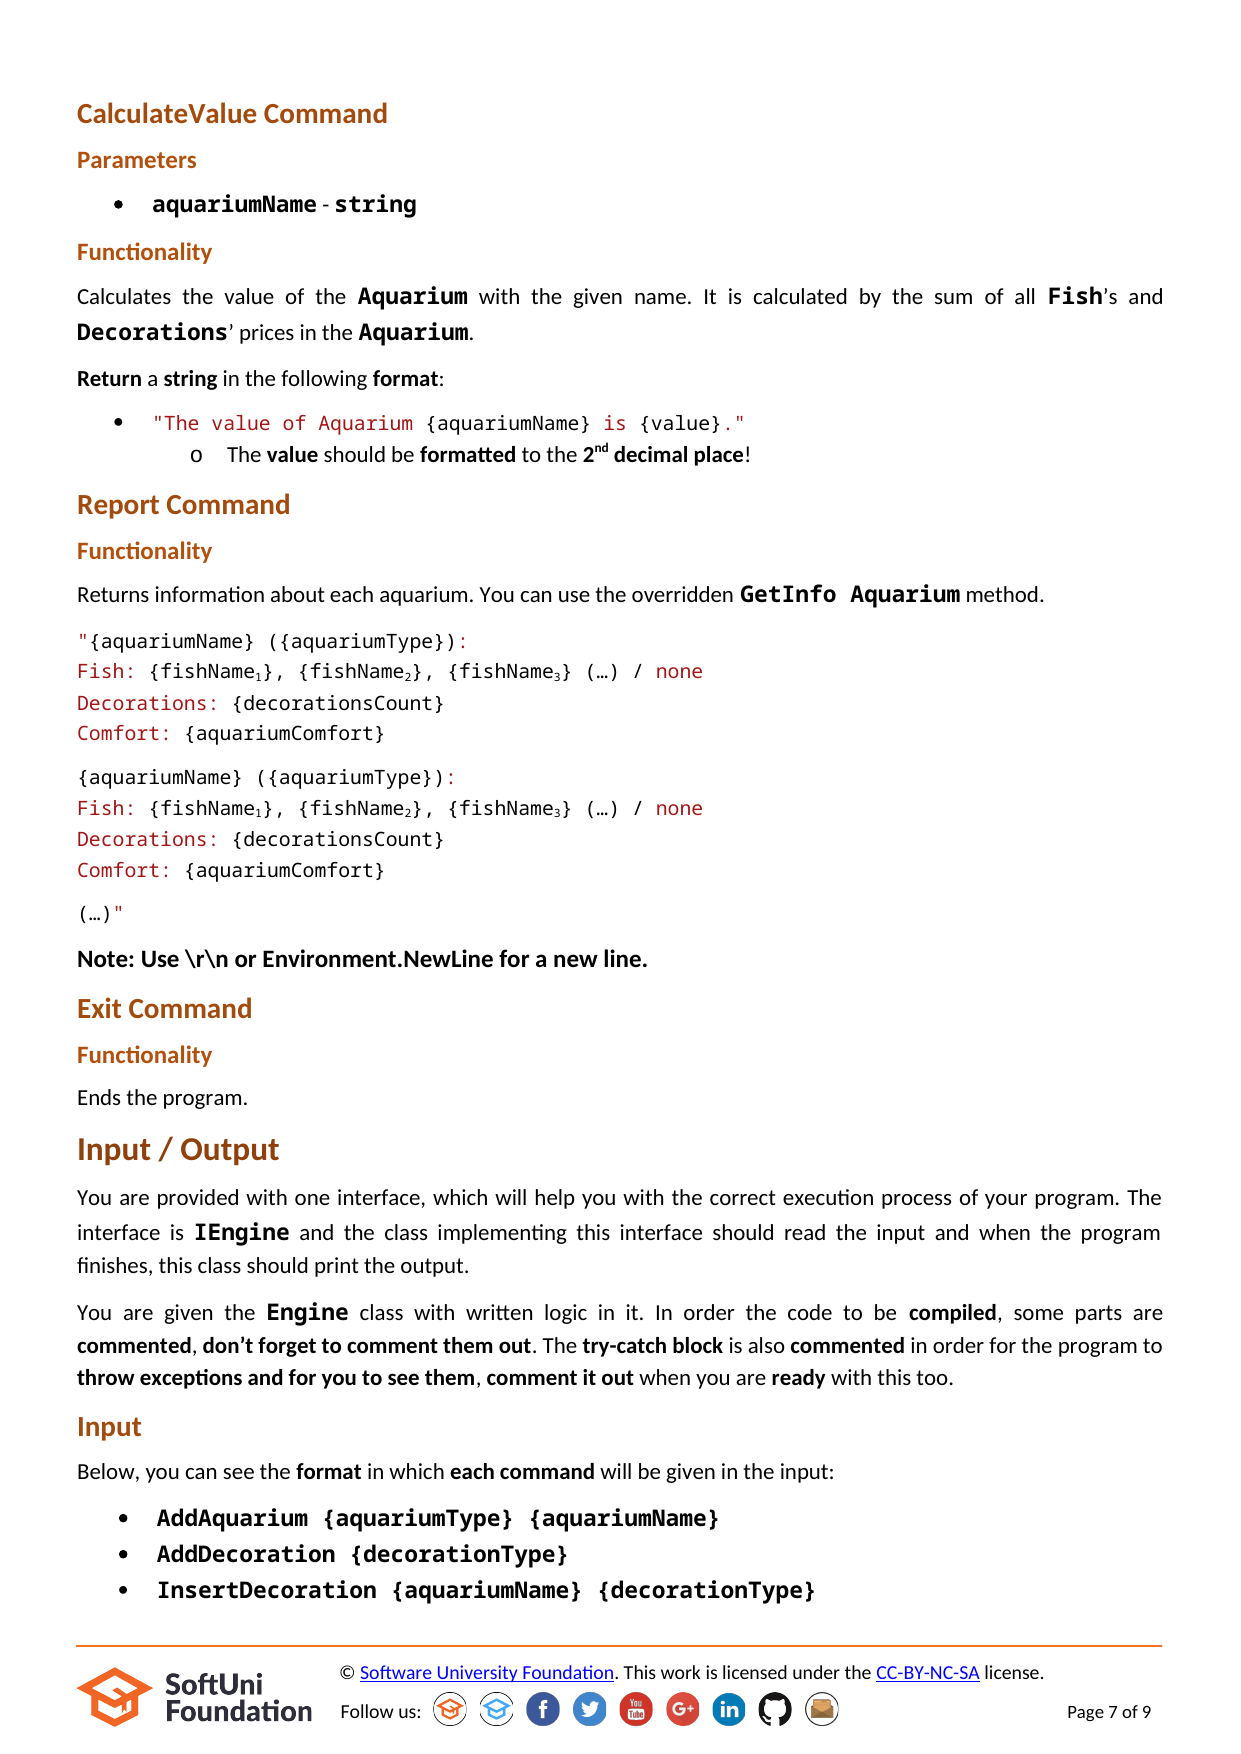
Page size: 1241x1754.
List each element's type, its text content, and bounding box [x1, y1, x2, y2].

picture [727, 1707, 738, 1717]
picture [526, 1692, 560, 1726]
subtitle Input [77, 1408, 1163, 1443]
text Returns information about each aquarium. You can use the overridden GetInfo Aquarium method. [77, 578, 1163, 610]
picture [619, 1692, 653, 1726]
text Ends the program. [77, 1083, 1163, 1111]
subtitle Report Command [77, 486, 1163, 521]
subtitle Functionality [77, 535, 1163, 566]
picture [805, 1692, 839, 1726]
text You are given the Engine class with written logic in it. In order the code to be compiled, some parts are commented, don’t forget to comment them out. The try-catch block is also commented in order for the program to throw exceptions and for you to see them, comment it out when you are ready with this too. [77, 1296, 1163, 1391]
text You are provided with one interface, which will help you with the correct execution process of your program. The interface is IEngine and the class implementing this interface should read the input and when the program finishes, this class should print the output. [77, 1183, 1163, 1279]
picture [480, 1692, 513, 1726]
list The value should be formatted to the 2nd decimal place! [189, 440, 1163, 469]
list "The value of Aquarium {aquariumName} is {value}." [114, 409, 1163, 436]
picture [666, 1692, 700, 1726]
text "{aquariumName} ({aquariumType}): Fish: {fishName1}, {fishName2}, {fishName3} (…) / none Decorations: {decorationsCount} Comfort: {aquariumComfort} [77, 627, 1163, 747]
picture [712, 1716, 722, 1726]
picture [573, 1692, 607, 1726]
picture [712, 1693, 722, 1703]
picture [433, 1692, 467, 1726]
subtitle Exit Command [77, 990, 1163, 1026]
text Below, you can see the format in which each command will be given in the input: [77, 1457, 1163, 1485]
text Return a string in the following format: [77, 364, 1163, 392]
text {aquariumName} ({aquariumType}): Fish: {fishName1}, {fishName2}, {fishName3} (…) / none Decorations: {decorationsCount} Comfort: {aquariumComfort} [77, 763, 1163, 883]
subtitle Parameters [77, 145, 1163, 175]
subtitle CalculateValue Command [77, 95, 1163, 131]
subtitle Functionality [77, 1039, 1163, 1070]
list InsertDecoration {aquariumName} {decorationType} [119, 1574, 1163, 1605]
list aquariumName - string [114, 188, 1163, 219]
list AddAquarium {aquariumType} {aquariumName} [119, 1502, 1163, 1533]
picture [736, 1693, 746, 1703]
picture [76, 1667, 312, 1727]
text (…)" [77, 899, 1163, 926]
list AddDecoration {decorationType} [119, 1538, 1163, 1569]
subtitle Input / Output [77, 1128, 1163, 1168]
subtitle Functionality [77, 236, 1163, 267]
picture [758, 1692, 792, 1726]
picture [736, 1716, 746, 1726]
text Calculates the value of the Aquarium with the given name. It is calculated by the sum of all Fish’s and Decorations’ prices in the Aquarium. [77, 280, 1163, 347]
text Note: Use \r\n or Environment.NewLine for a new line. [77, 943, 1163, 973]
